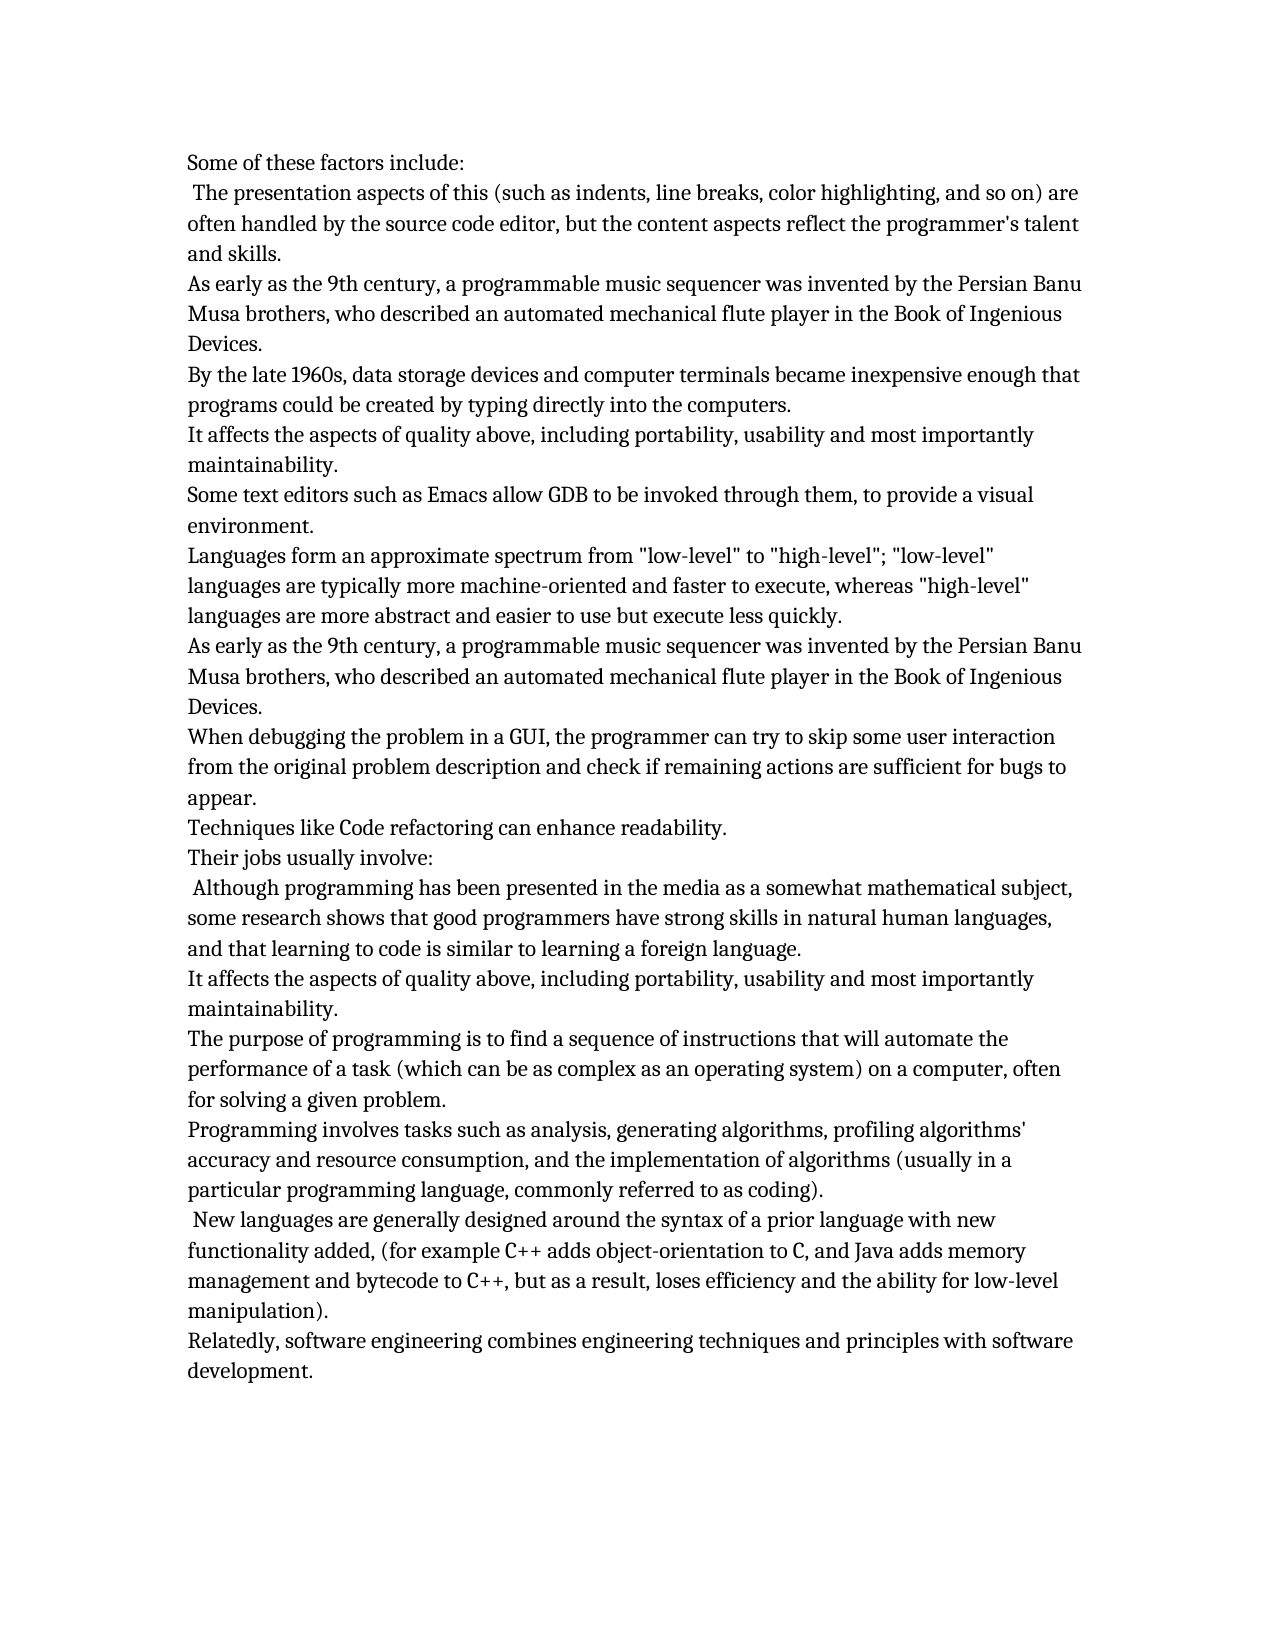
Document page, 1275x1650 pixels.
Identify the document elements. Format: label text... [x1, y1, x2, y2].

text Some of these factors include: The presentation aspects of this (such as indents, line breaks, color highlighting, and so on) are often handled by the source code editor, but the content aspects reflect the programmer's talent and skills. As early as the 9th century, a programmable music sequencer was invented by the Persian Banu Musa brothers, who described an automated mechanical flute player in the Book of Ingenious Devices. By the late 1960s, data storage devices and computer terminals became inexpensive enough that programs could be created by typing directly into the computers. It affects the aspects of quality above, including portability, usability and most importantly maintainability. Some text editors such as Emacs allow GDB to be invoked through them, to provide a visual environment. Languages form an approximate spectrum from "low-level" to "high-level"; "low-level" languages are typically more machine-oriented and faster to execute, whereas "high-level" languages are more abstract and easier to use but execute less quickly. As early as the 9th century, a programmable music sequencer was invented by the Persian Banu Musa brothers, who described an automated mechanical flute player in the Book of Ingenious Devices. When debugging the problem in a GUI, the programmer can try to skip some user interaction from the original problem description and check if remaining actions are sufficient for bugs to appear. Techniques like Code refactoring can enhance readability. Their jobs usually involve: Although programming has been presented in the media as a somewhat mathematical subject, some research shows that good programmers have strong skills in natural human languages, and that learning to code is similar to learning a foreign language. It affects the aspects of quality above, including portability, usability and most importantly maintainability. The purpose of programming is to find a sequence of instructions that will automate the performance of a task (which can be as complex as an operating system) on a computer, often for solving a given problem. Programming involves tasks such as analysis, generating algorithms, profiling algorithms' accuracy and resource consumption, and the implementation of algorithms (usually in a particular programming language, commonly referred to as coding). New languages are generally designed around the syntax of a prior language with new functionality added, (for example C++ adds object-orientation to C, and Java adds memory management and bytecode to C++, but as a result, loses efficiency and the ability for low-level manipulation). Relatedly, software engineering combines engineering techniques and principles with software development. [187, 150, 1087, 1385]
